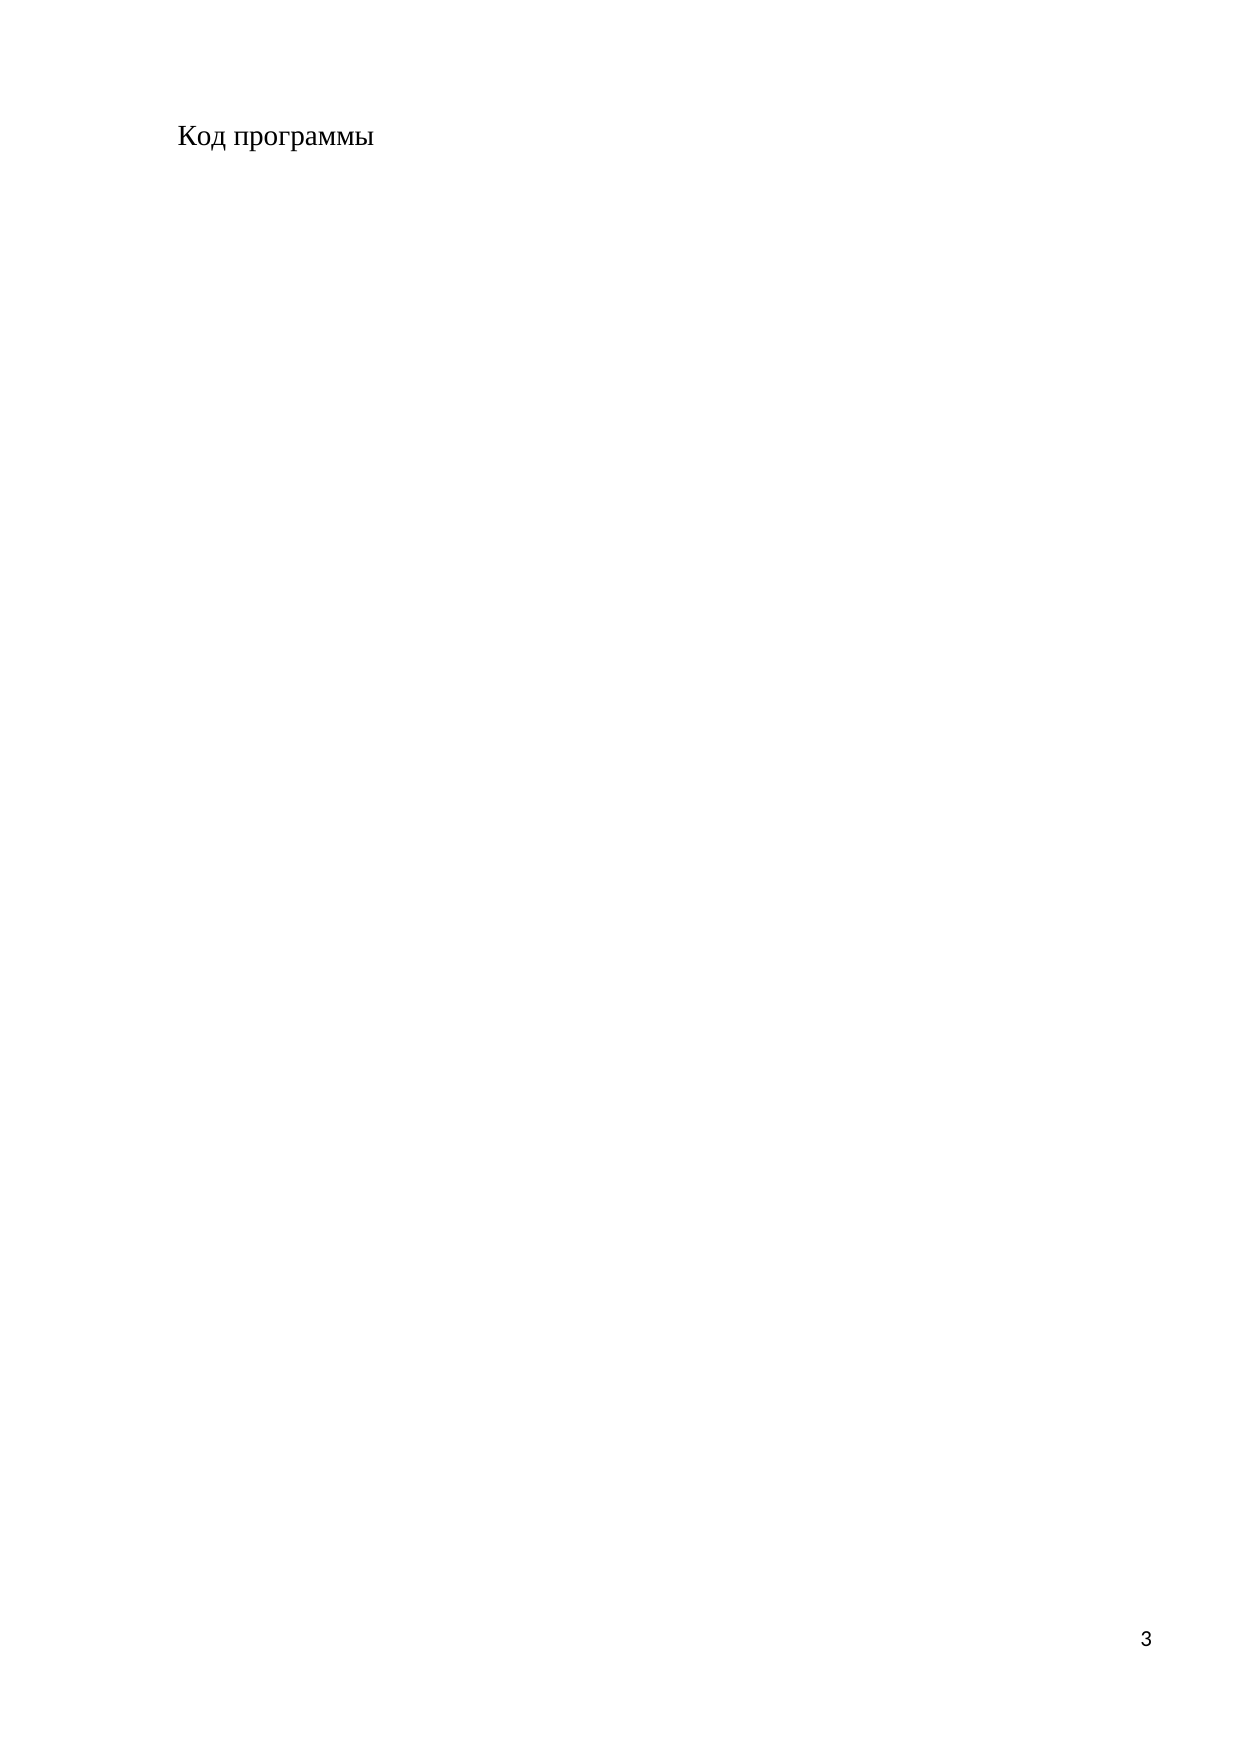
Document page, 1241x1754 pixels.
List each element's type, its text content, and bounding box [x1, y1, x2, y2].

text Код программы [177, 118, 1152, 152]
